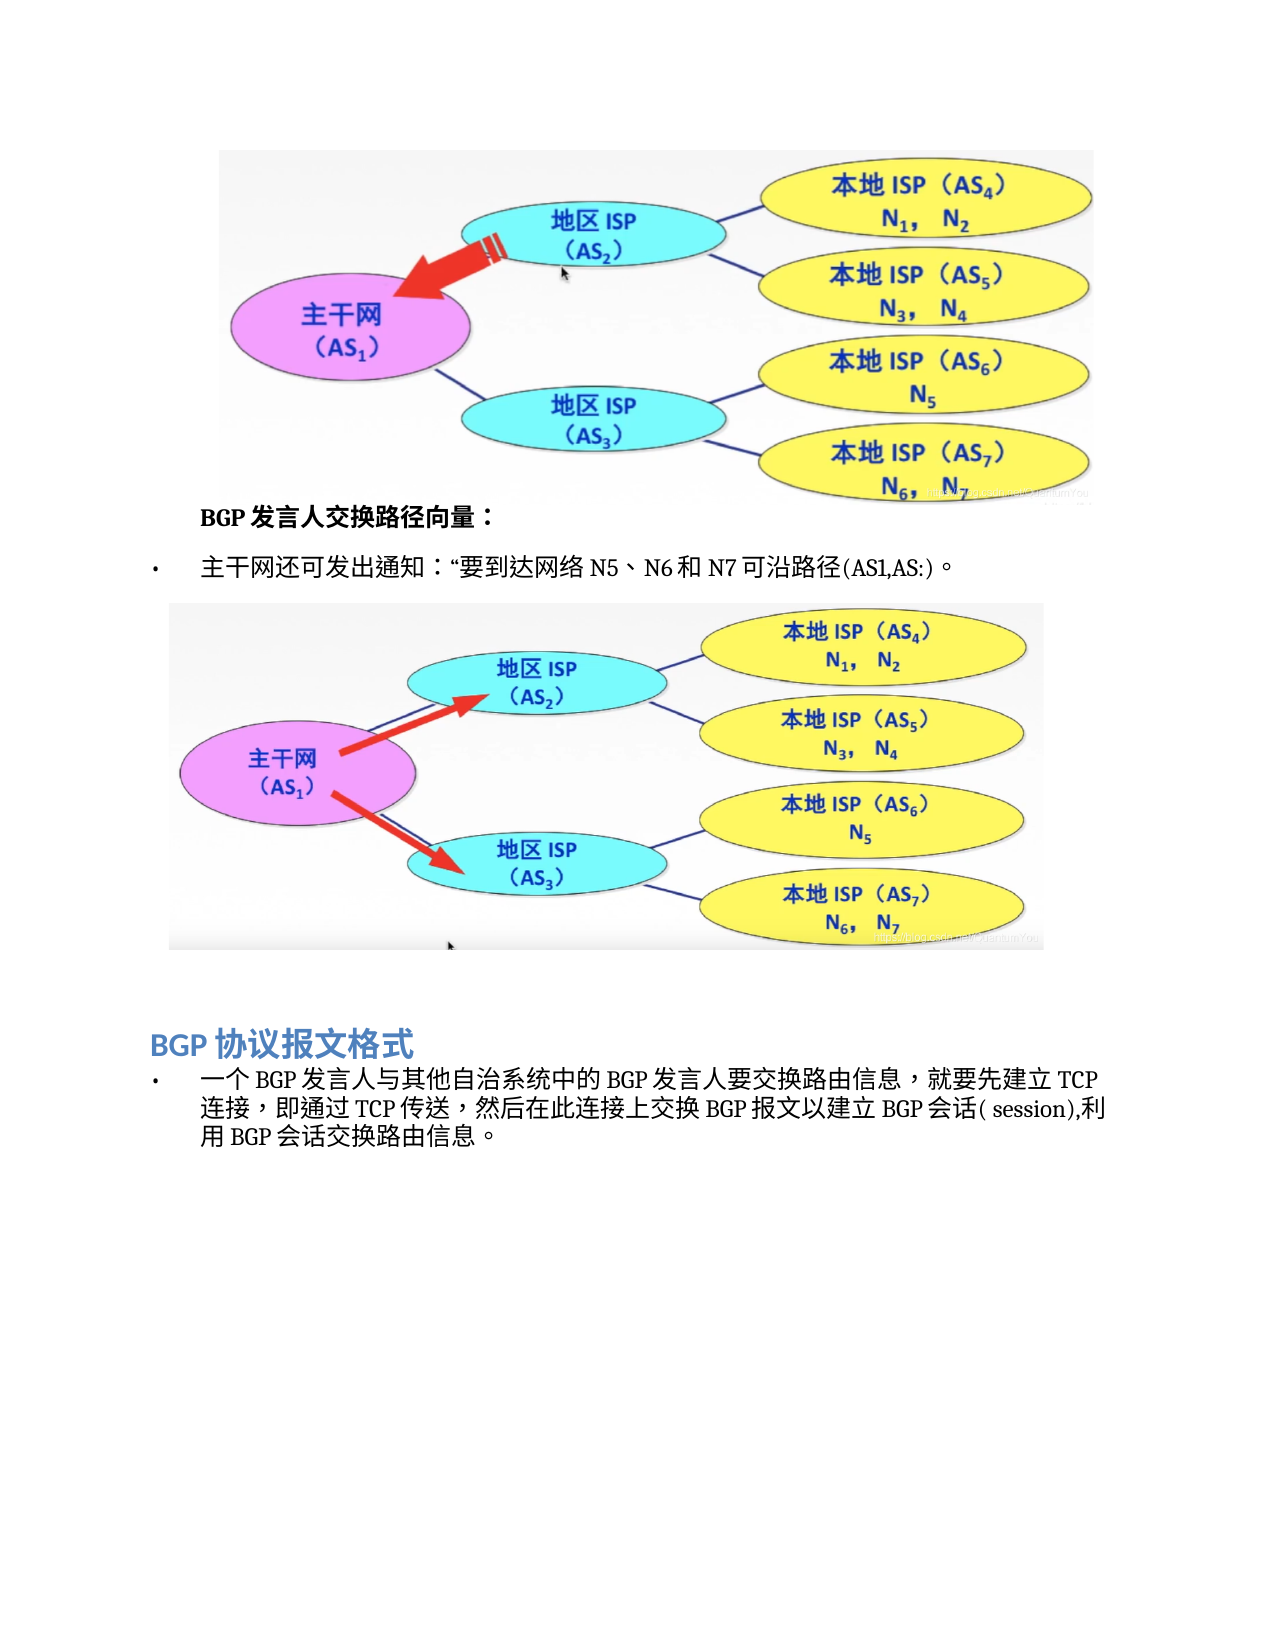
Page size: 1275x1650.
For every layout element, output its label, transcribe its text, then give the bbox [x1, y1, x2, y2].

picture [168, 603, 1044, 950]
subtitle BGP协议报文格式 [150, 1020, 1125, 1066]
picture [218, 150, 1094, 505]
list 主干网还可发出通知：“要到达网络N5、N6和N7可沿路径(AS1,AS:)。 [150, 554, 1125, 582]
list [150, 150, 1125, 533]
list 一个BGP发言人与其他自治系统中的BGP发言人要交换路由信息，就要先建立TCP连接，即通过TCP传送，然后在此连接上交换BGP报文以建立BGP会话( session),利用BGP会话交换路由信息。 [150, 1066, 1125, 1152]
